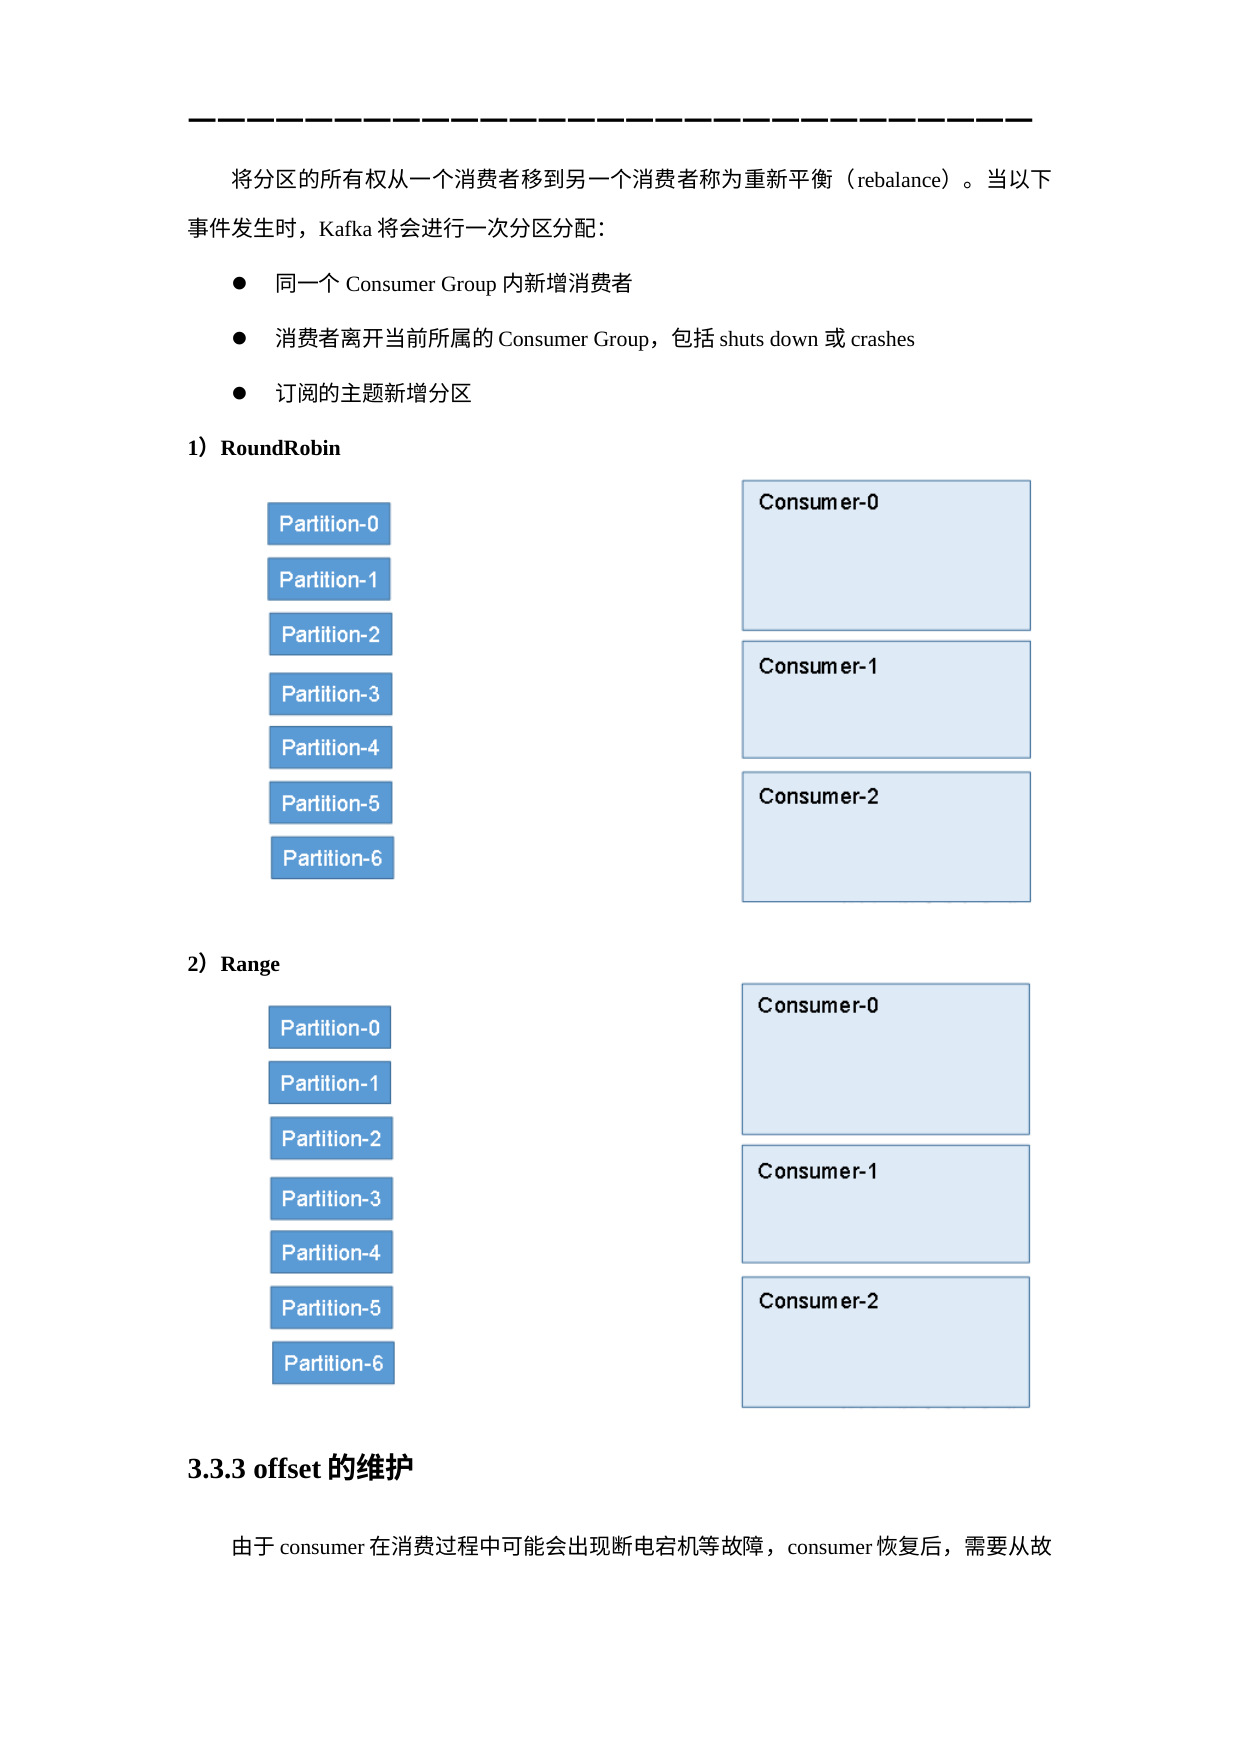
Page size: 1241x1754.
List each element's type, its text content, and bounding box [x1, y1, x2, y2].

text 将分区的所有权从一个消费者移到另一个消费者称为重新平衡（rebalance）。当以下事件发生时，Kafka 将会进行一次分区分配： [187, 162, 1053, 243]
text 1）RoundRobin [187, 430, 1053, 462]
picture [187, 478, 1053, 917]
list 同一个 Consumer Group 内新增消费者 [231, 266, 1053, 298]
text 2）Range [187, 946, 1053, 978]
list 订阅的主题新增分区 [231, 375, 1053, 408]
list 消费者离开当前所属的Consumer Group，包括shuts down 或 crashes [231, 320, 1053, 353]
subtitle 3.3.3 offset的维护 [187, 1433, 1053, 1498]
picture [187, 978, 1053, 1419]
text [187, 1529, 1053, 1561]
